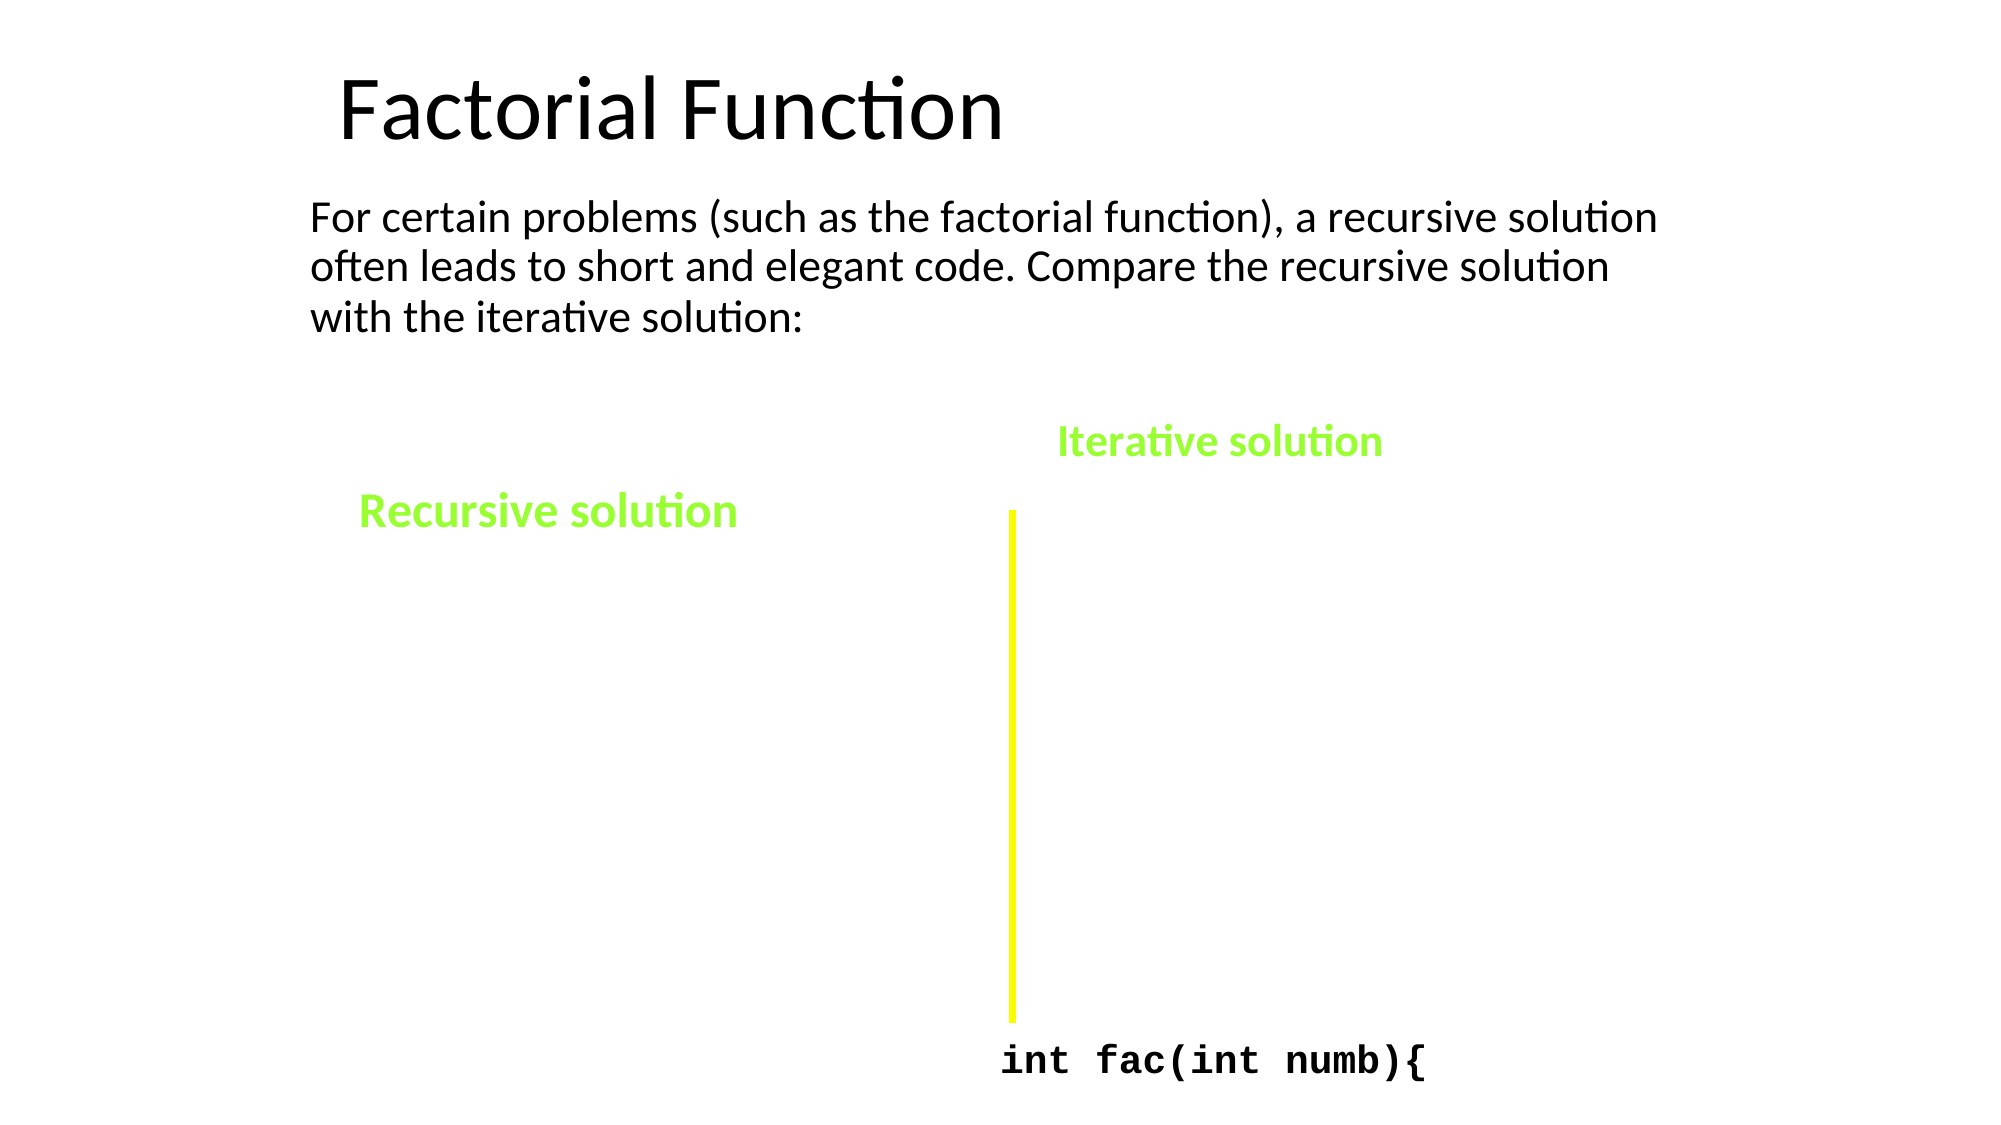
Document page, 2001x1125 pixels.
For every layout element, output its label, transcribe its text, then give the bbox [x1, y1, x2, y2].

text int fac(int numb){ [1000, 551, 1848, 1085]
text For certain problems (such as the factorial function), a recursive solution often leads to short and elegant code. Compare the recursive solution with the iterative solution: [310, 192, 1700, 343]
subtitle Factorial Function [338, 50, 1848, 162]
text Iterative solution Recursive solution [359, 412, 1580, 540]
